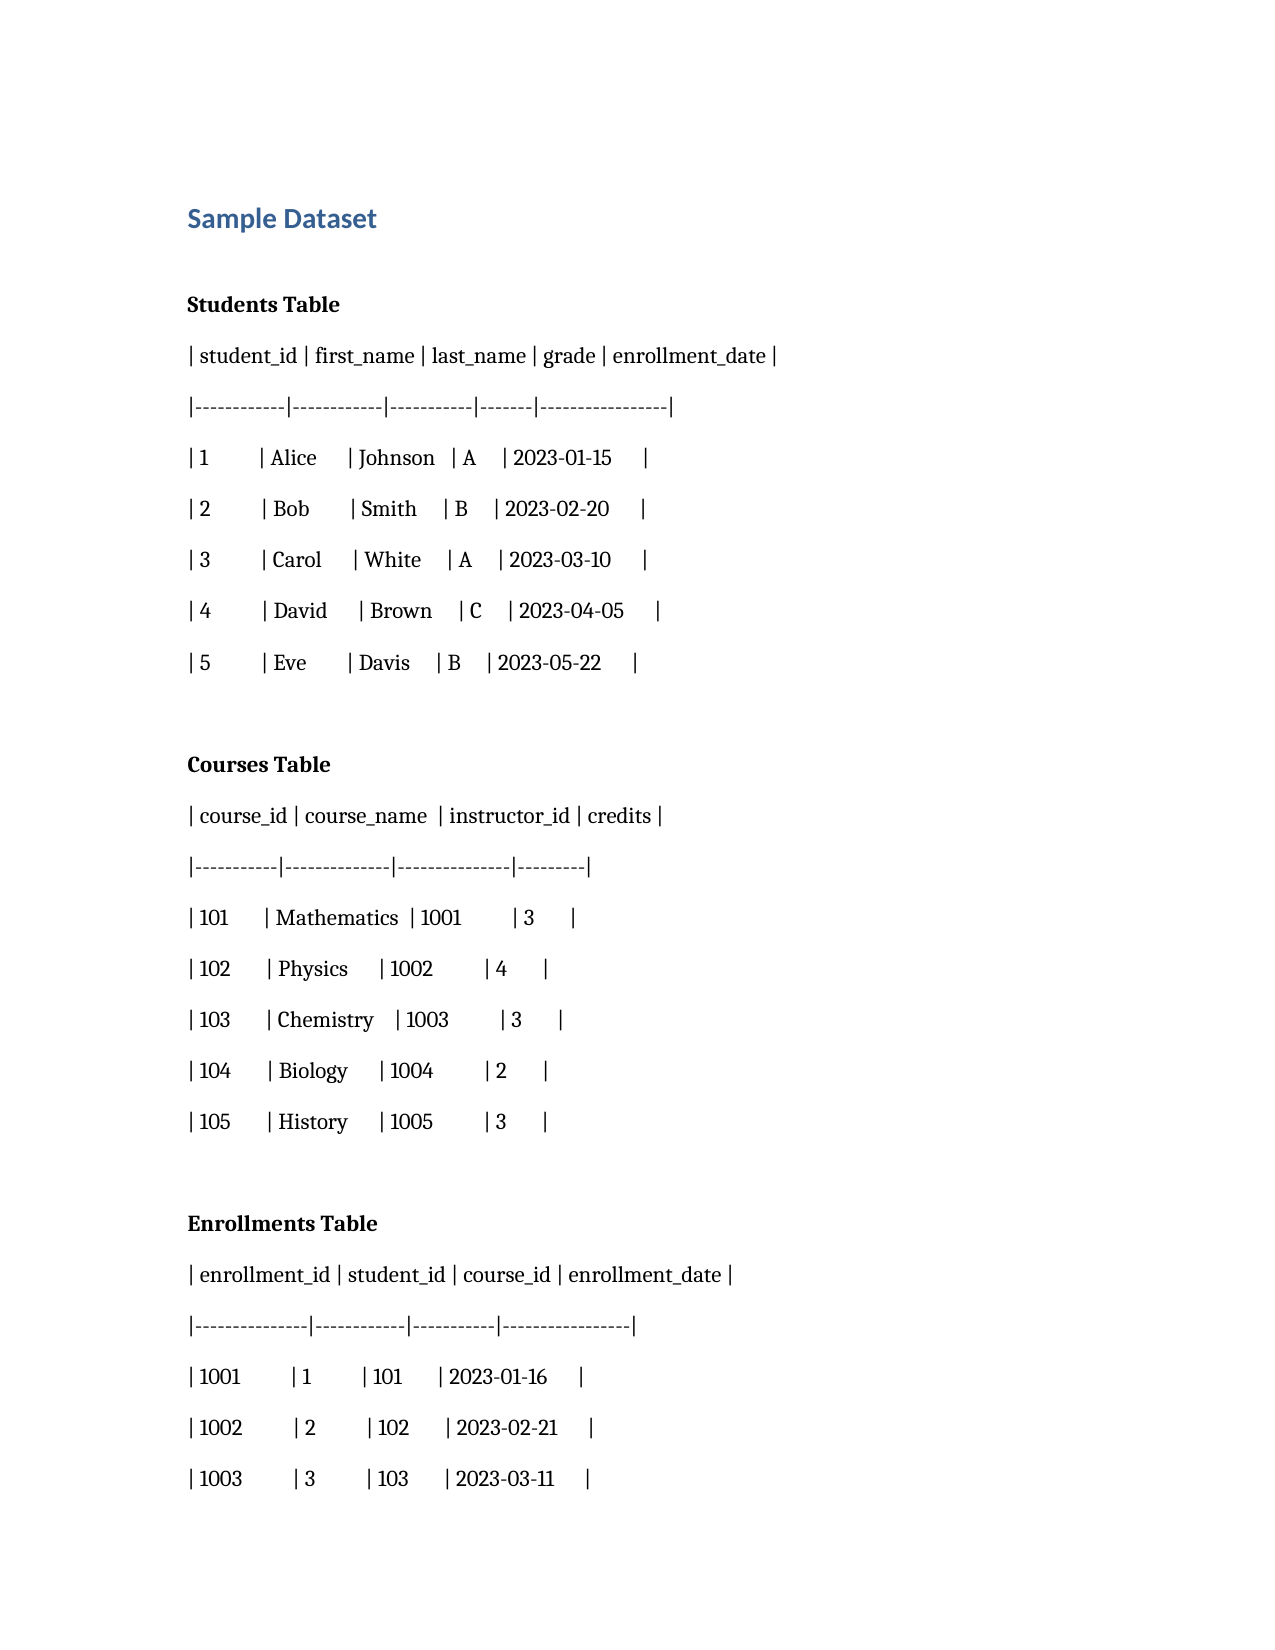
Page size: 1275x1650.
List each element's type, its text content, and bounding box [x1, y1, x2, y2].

subtitle Sample Dataset [187, 200, 1087, 236]
text | course_id | course_name | instructor_id | credits | [187, 802, 1087, 829]
text | 104 | Biology | 1004 | 2 | [187, 1058, 1087, 1084]
text | 101 | Mathematics | 1001 | 3 | [187, 904, 1087, 931]
text | 1003 | 3 | 103 | 2023-03-11 | [187, 1466, 1087, 1492]
text |------------|------------|-----------|-------|-----------------| [187, 394, 1087, 420]
text Enrollments Table [187, 1211, 1087, 1237]
text | enrollment_id | student_id | course_id | enrollment_date | [187, 1262, 1087, 1288]
text | 102 | Physics | 1002 | 4 | [187, 956, 1087, 982]
text | 3 | Carol | White | A | 2023-03-10 | [187, 547, 1087, 573]
text | 2 | Bob | Smith | B | 2023-02-20 | [187, 496, 1087, 522]
text | 1002 | 2 | 102 | 2023-02-21 | [187, 1415, 1087, 1441]
text |---------------|------------|-----------|-----------------| [187, 1313, 1087, 1339]
text | 4 | David | Brown | C | 2023-04-05 | [187, 598, 1087, 624]
text Courses Table [187, 751, 1087, 778]
text | 103 | Chemistry | 1003 | 3 | [187, 1007, 1087, 1033]
text | student_id | first_name | last_name | grade | enrollment_date | [187, 343, 1087, 369]
text |-----------|--------------|---------------|---------| [187, 853, 1087, 880]
text | 105 | History | 1005 | 3 | [187, 1109, 1087, 1135]
text Students Table [187, 292, 1087, 318]
text | 5 | Eve | Davis | B | 2023-05-22 | [187, 649, 1087, 676]
text | 1001 | 1 | 101 | 2023-01-16 | [187, 1364, 1087, 1390]
text | 1 | Alice | Johnson | A | 2023-01-15 | [187, 445, 1087, 471]
